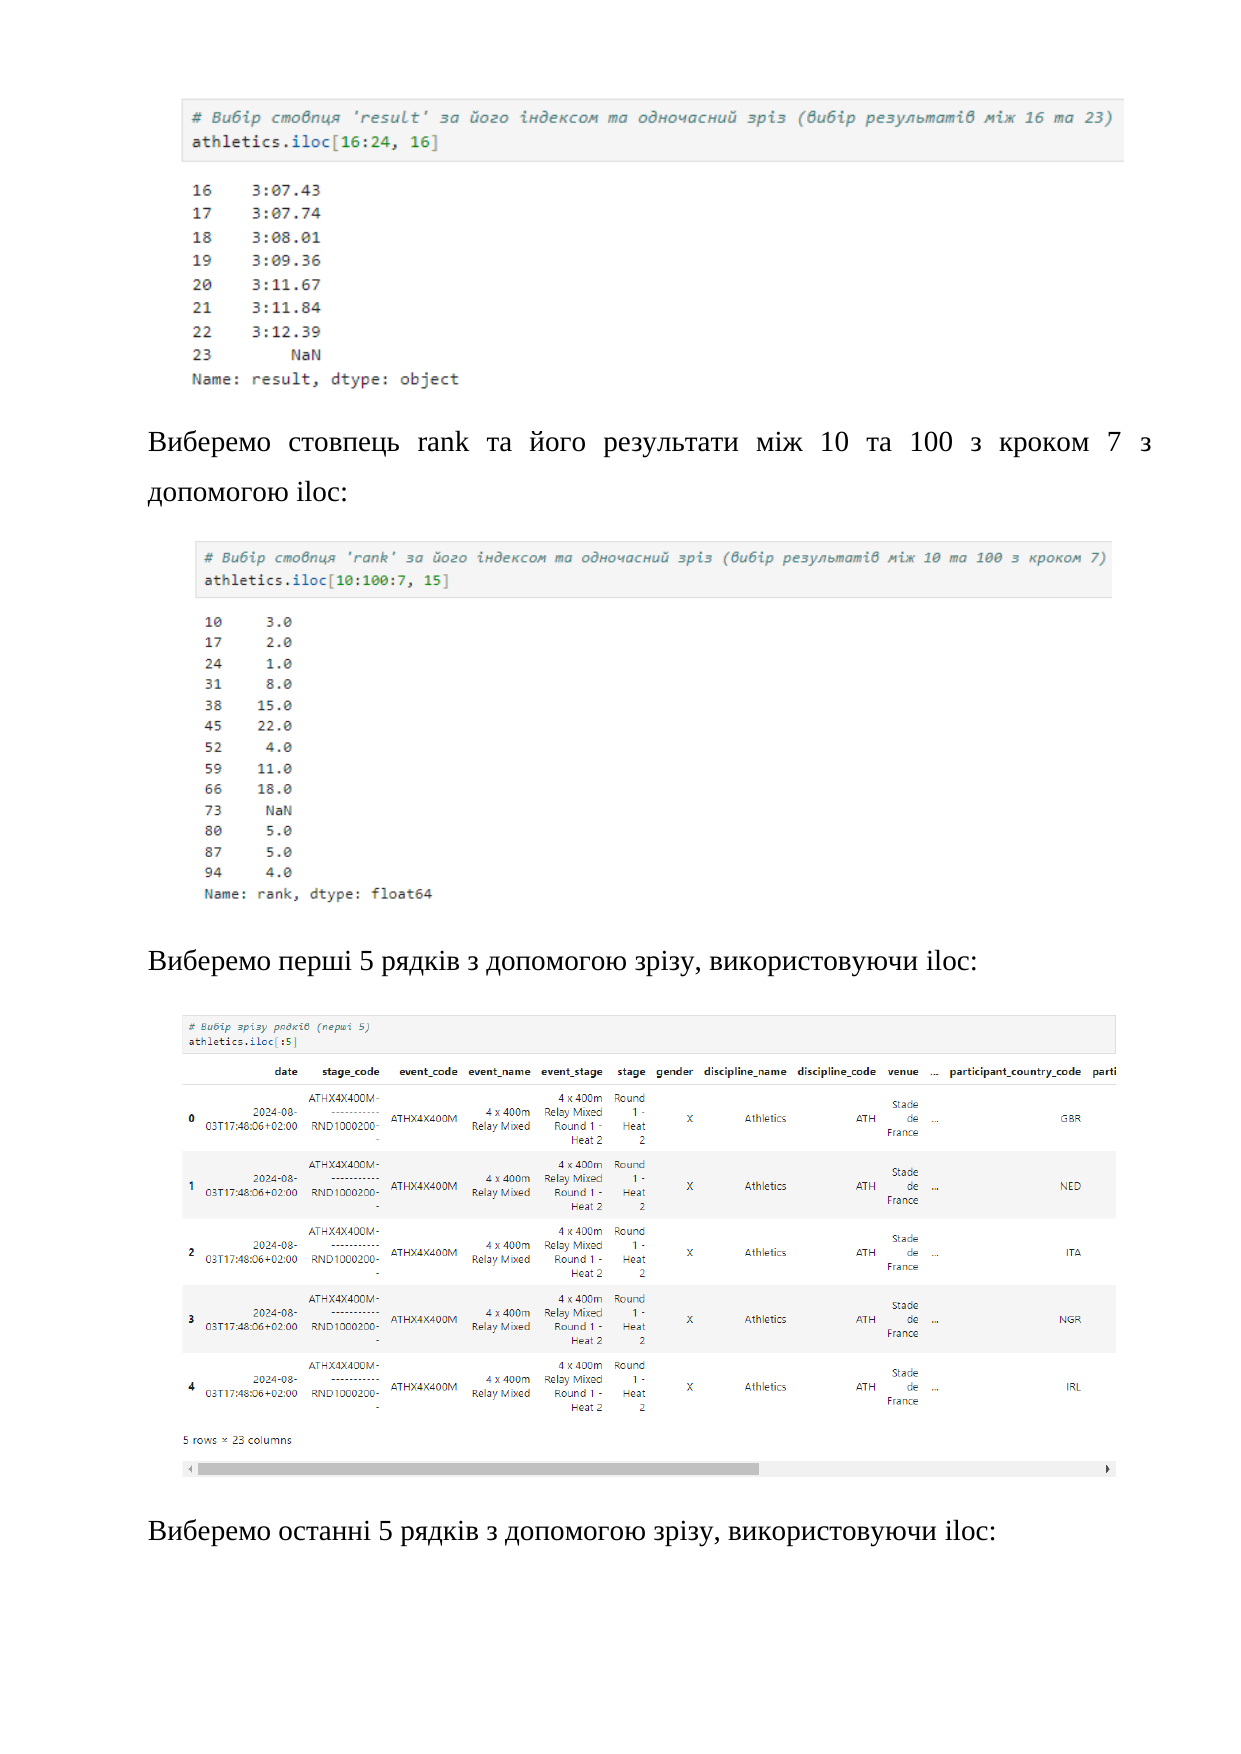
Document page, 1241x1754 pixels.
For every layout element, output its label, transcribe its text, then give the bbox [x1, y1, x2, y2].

picture [178, 1010, 1122, 1483]
picture [175, 88, 1124, 394]
text Виберемо стовпець rank та його результати між 10 та 100 з кроком 7 з допомогою iloc: [148, 424, 1152, 508]
text Виберемо перші 5 рядків з допомогою зрізу, використовуючи iloc: [148, 943, 1152, 977]
text Виберемо останні 5 рядків з допомогою зрізу, використовуючи iloc: [148, 1513, 1152, 1547]
picture [187, 541, 1113, 913]
